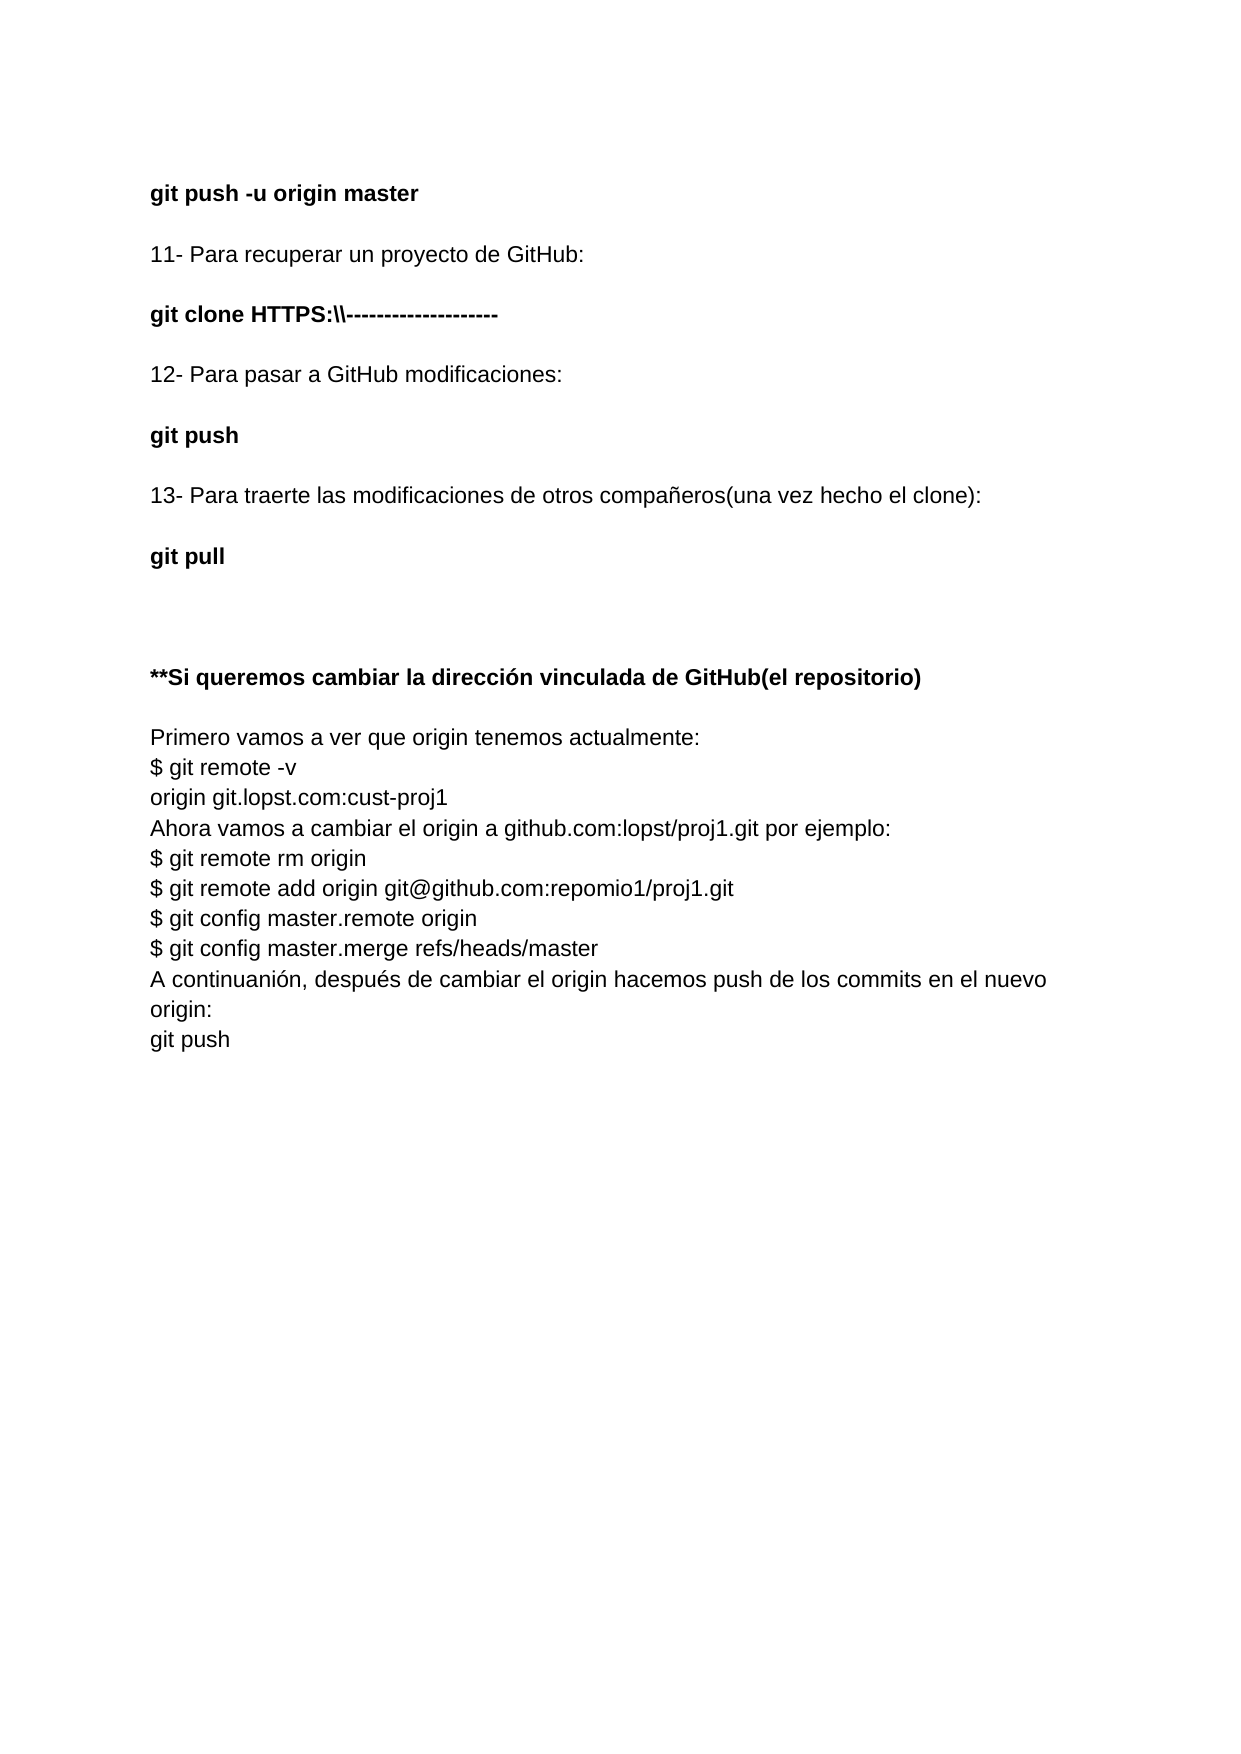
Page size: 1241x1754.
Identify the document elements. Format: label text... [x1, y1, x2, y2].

text 13- Para traerte las modificaciones de otros compañeros(una vez hecho el clone): [150, 482, 1090, 509]
text git clone HTTPS:\\-------------------- [150, 301, 1090, 327]
text git push -u origin master [150, 180, 1090, 207]
text git pull [150, 543, 1090, 569]
text **Si queremos cambiar la dirección vinculada de GitHub(el repositorio) [150, 663, 1090, 690]
text git push [150, 422, 1090, 448]
text $ git remote rm origin $ git remote add origin git@github.com:repomio1/proj1.git $ git config master.remote origin $ git config master.merge refs/heads/master [150, 845, 1090, 962]
text $ git remote -v origin git.lopst.com:cust-proj1 [150, 754, 1090, 811]
text Ahora vamos a cambiar el origin a github.com:lopst/proj1.git por ejemplo: [150, 814, 1090, 841]
text A continuanión, después de cambiar el origin hacemos push de los commits en el nuevo origin: [150, 966, 1090, 1022]
text git push [150, 1026, 1090, 1052]
text 11- Para recuperar un proyecto de GitHub: [150, 241, 1090, 267]
text 12- Para pasar a GitHub modificaciones: [150, 361, 1090, 388]
text Primero vamos a ver que origin tenemos actualmente: [150, 724, 1090, 750]
